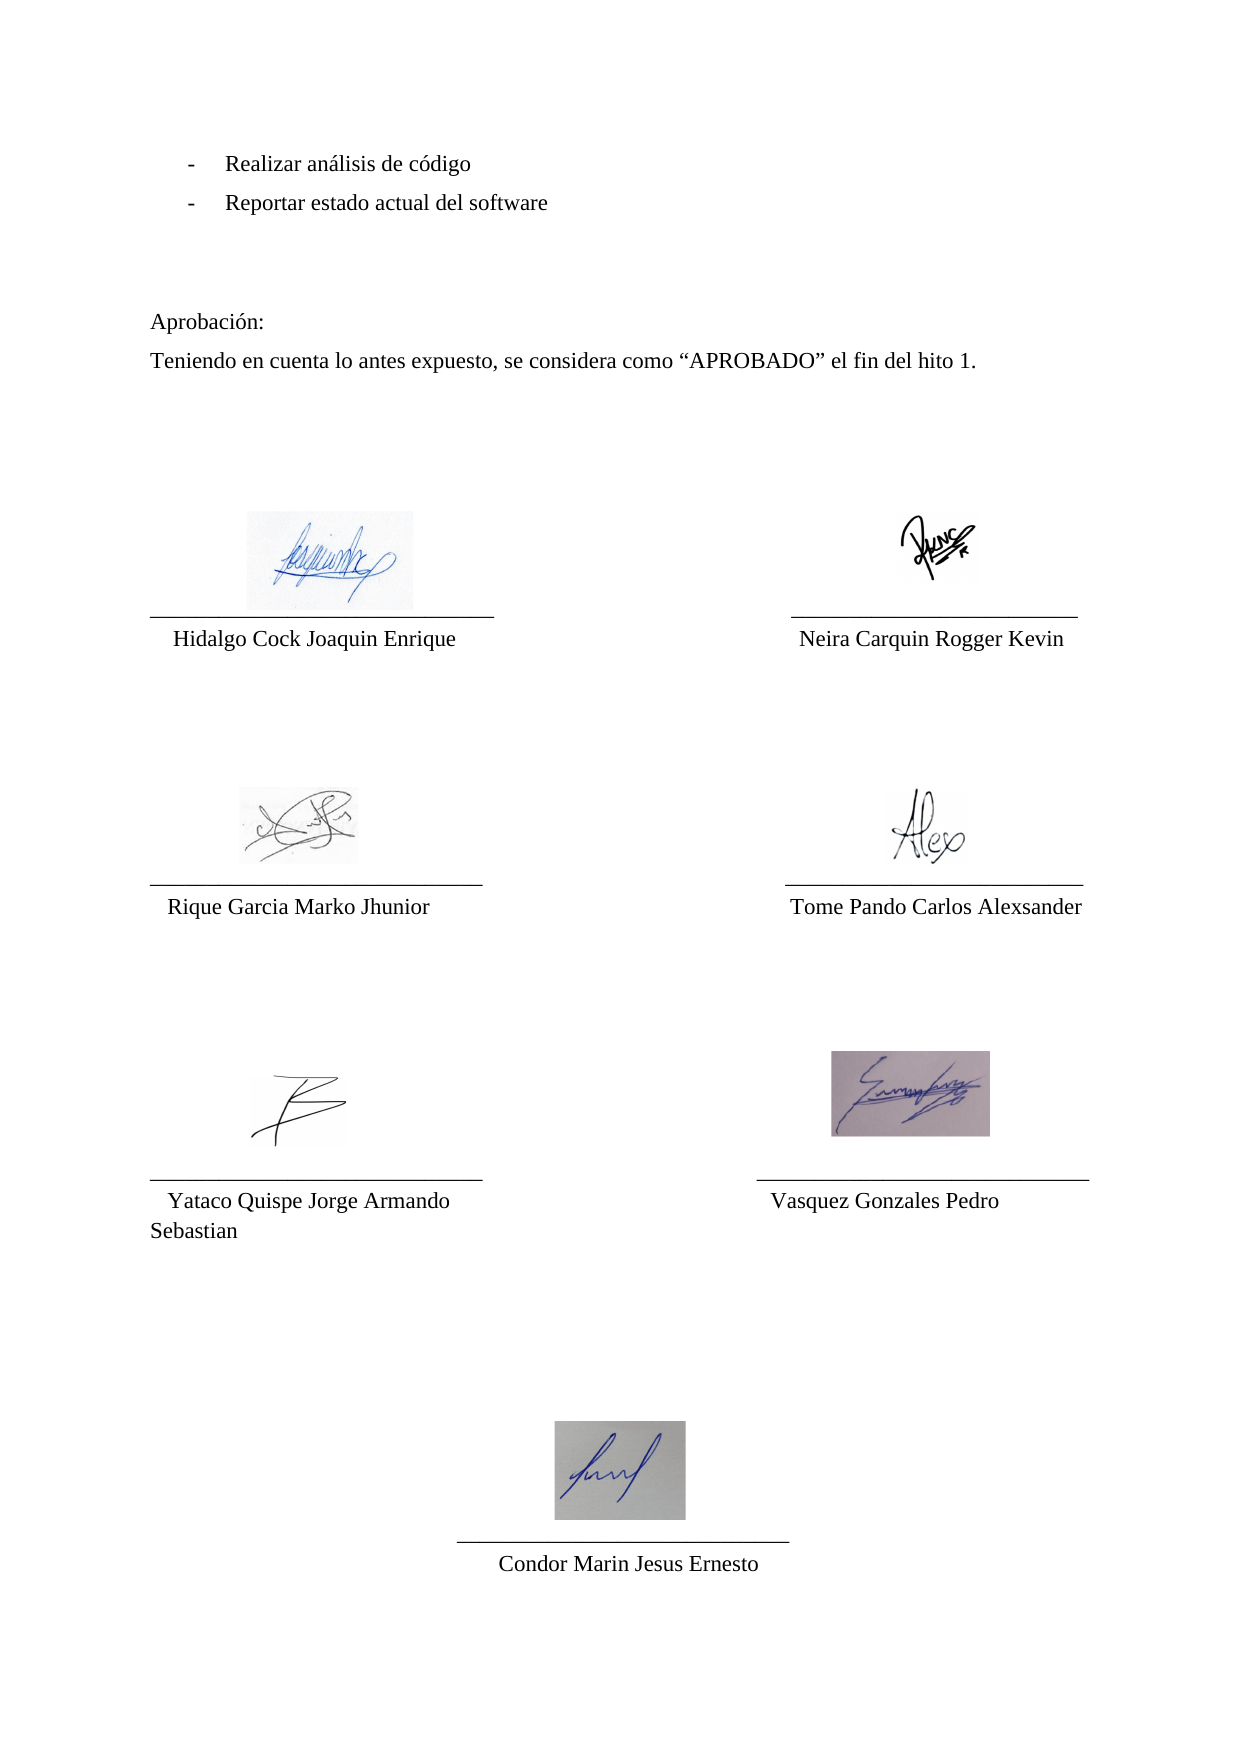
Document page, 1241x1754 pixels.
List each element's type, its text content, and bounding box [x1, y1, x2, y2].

text Condor Marin Jesus Ernesto [150, 1549, 1090, 1576]
text Rique Garcia Marko Jhunior Tome Pando Carlos Alexsander [150, 893, 1090, 919]
picture [831, 1049, 990, 1137]
text Aprobación: [150, 308, 1090, 334]
text Yataco Quispe Jorge Armando Vasquez Gonzales Pedro Sebastian [150, 1187, 1090, 1244]
text Hidalgo Cock Joaquin Enrique Neira Carquin Rogger Kevin [150, 625, 1090, 651]
text _____________________________ __________________________ [150, 862, 1090, 889]
picture [554, 1421, 686, 1520]
picture [250, 1075, 347, 1147]
picture [896, 511, 982, 583]
picture [884, 786, 969, 866]
text _____________________________ _____________________________ [150, 1157, 1090, 1183]
picture [246, 511, 414, 610]
text ______________________________ _________________________ [150, 594, 1090, 621]
picture [239, 787, 359, 864]
list Reportar estado actual del software [187, 189, 1090, 216]
text _____________________________ [150, 1519, 1090, 1546]
list Realizar análisis de código [187, 150, 1090, 176]
text Teniendo en cuenta lo antes expuesto, se considera como “APROBADO” el fin del hito 1. [150, 347, 1090, 374]
